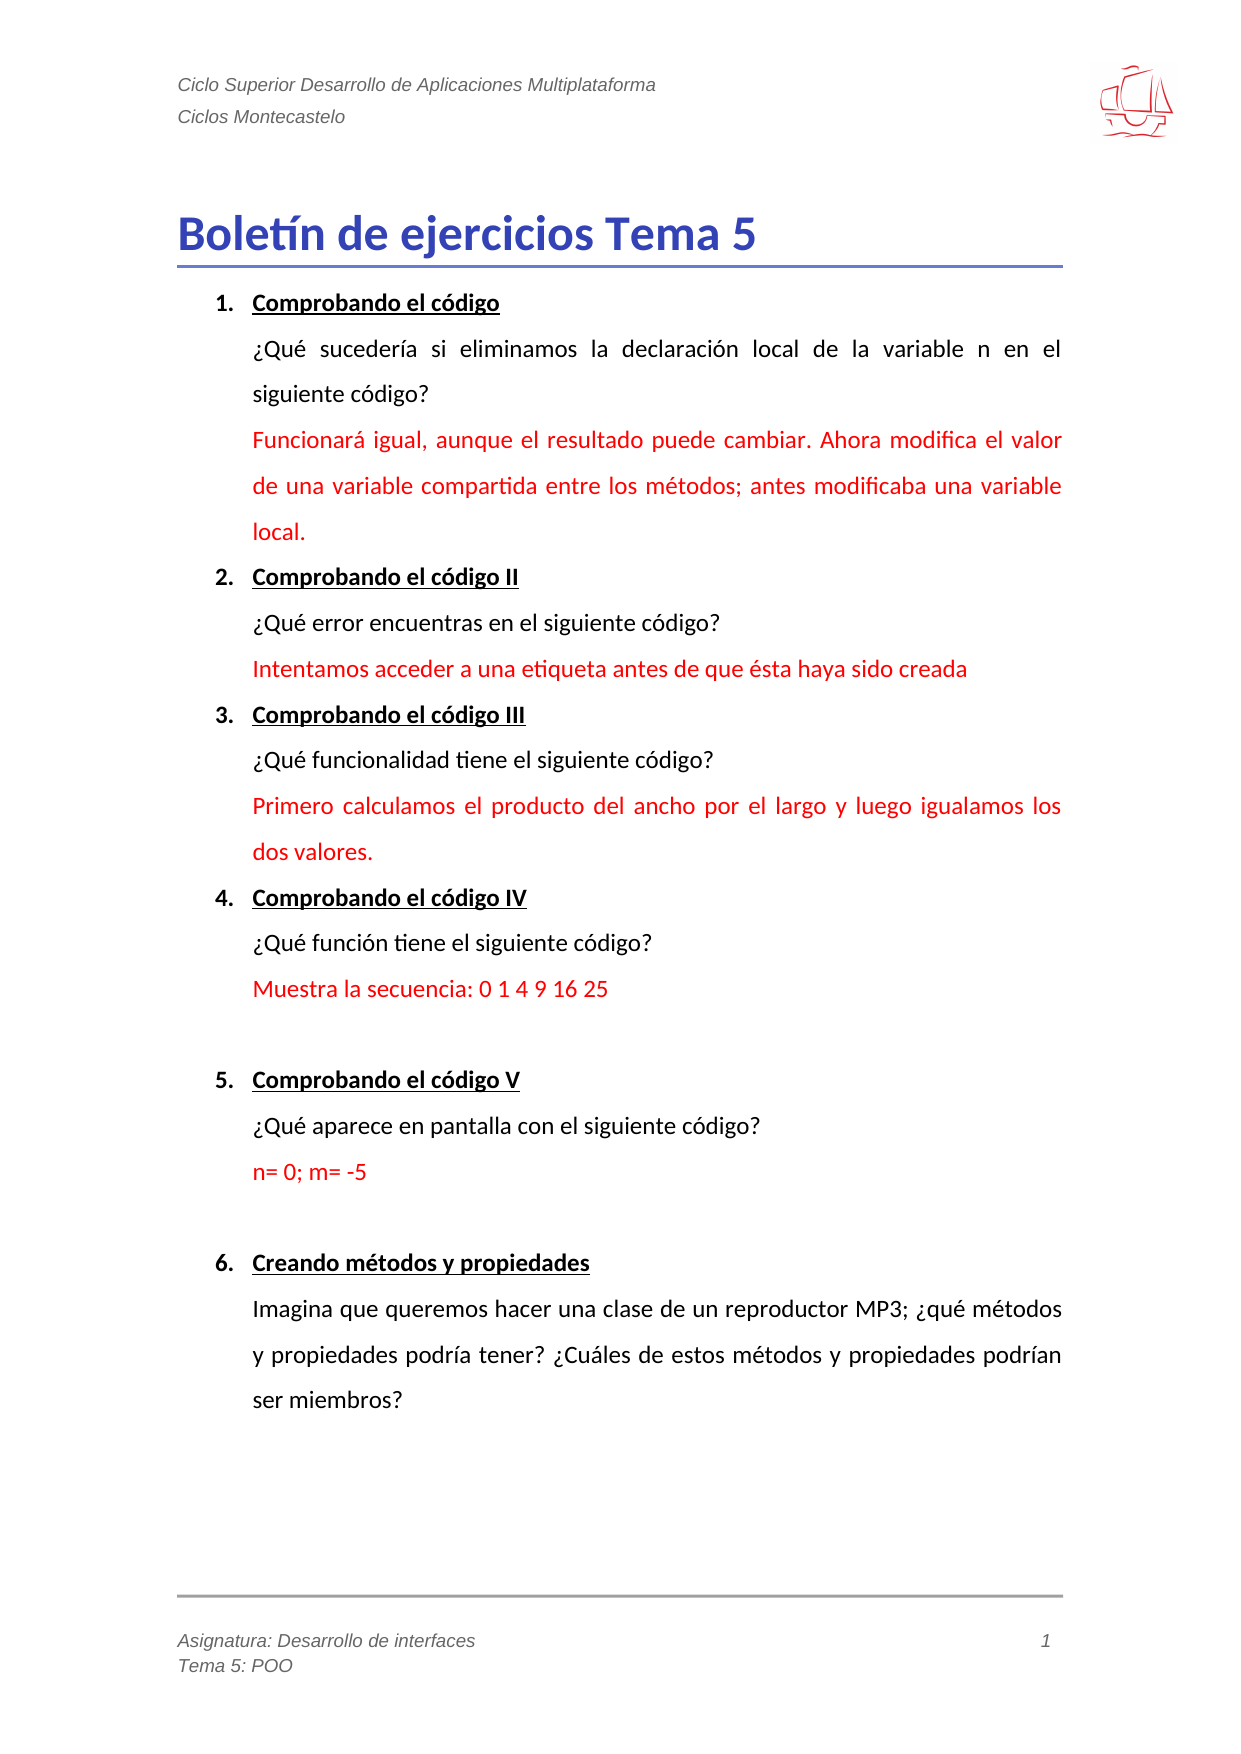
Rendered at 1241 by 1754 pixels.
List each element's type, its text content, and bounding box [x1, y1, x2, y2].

text ¿Qué sucedería si eliminamos la declaración local de la variable n en el siguiente código? [252, 333, 1063, 409]
list Comprobando el código V [215, 1064, 1063, 1095]
text n= 0; m= -5 [252, 1156, 1063, 1187]
text Imagina que queremos hacer una clase de un reproductor MP3; ¿qué métodos y propiedades podría tener? ¿Cuáles de estos métodos y propiedades podrían ser miembros? [252, 1293, 1063, 1415]
list Comprobando el código [215, 287, 1063, 318]
text ¿Qué aparece en pantalla con el siguiente código? [252, 1110, 1063, 1141]
picture [1089, 62, 1178, 143]
text Muestra la secuencia: 0 1 4 9 16 25 [252, 973, 1063, 1004]
list Boletín de ejercicios Tema 5 [177, 202, 1063, 265]
text Intentamos acceder a una etiqueta antes de que ésta haya sido creada [252, 653, 1063, 683]
text ¿Qué error encuentras en el siguiente código? [252, 607, 1063, 638]
text Funcionará igual, aunque el resultado puede cambiar. Ahora modifica el valor de una variable compartida entre los métodos; antes modificaba una variable local. [252, 424, 1063, 546]
text Primero calculamos el producto del ancho por el largo y luego igualamos los dos valores. [252, 790, 1063, 866]
list Creando métodos y propiedades [215, 1247, 1063, 1278]
text ¿Qué funcionalidad tiene el siguiente código? [252, 744, 1063, 775]
list Comprobando el código III [215, 699, 1063, 729]
list Comprobando el código IV [215, 882, 1063, 912]
text ¿Qué función tiene el siguiente código? [252, 927, 1063, 958]
list Comprobando el código II [215, 562, 1063, 592]
